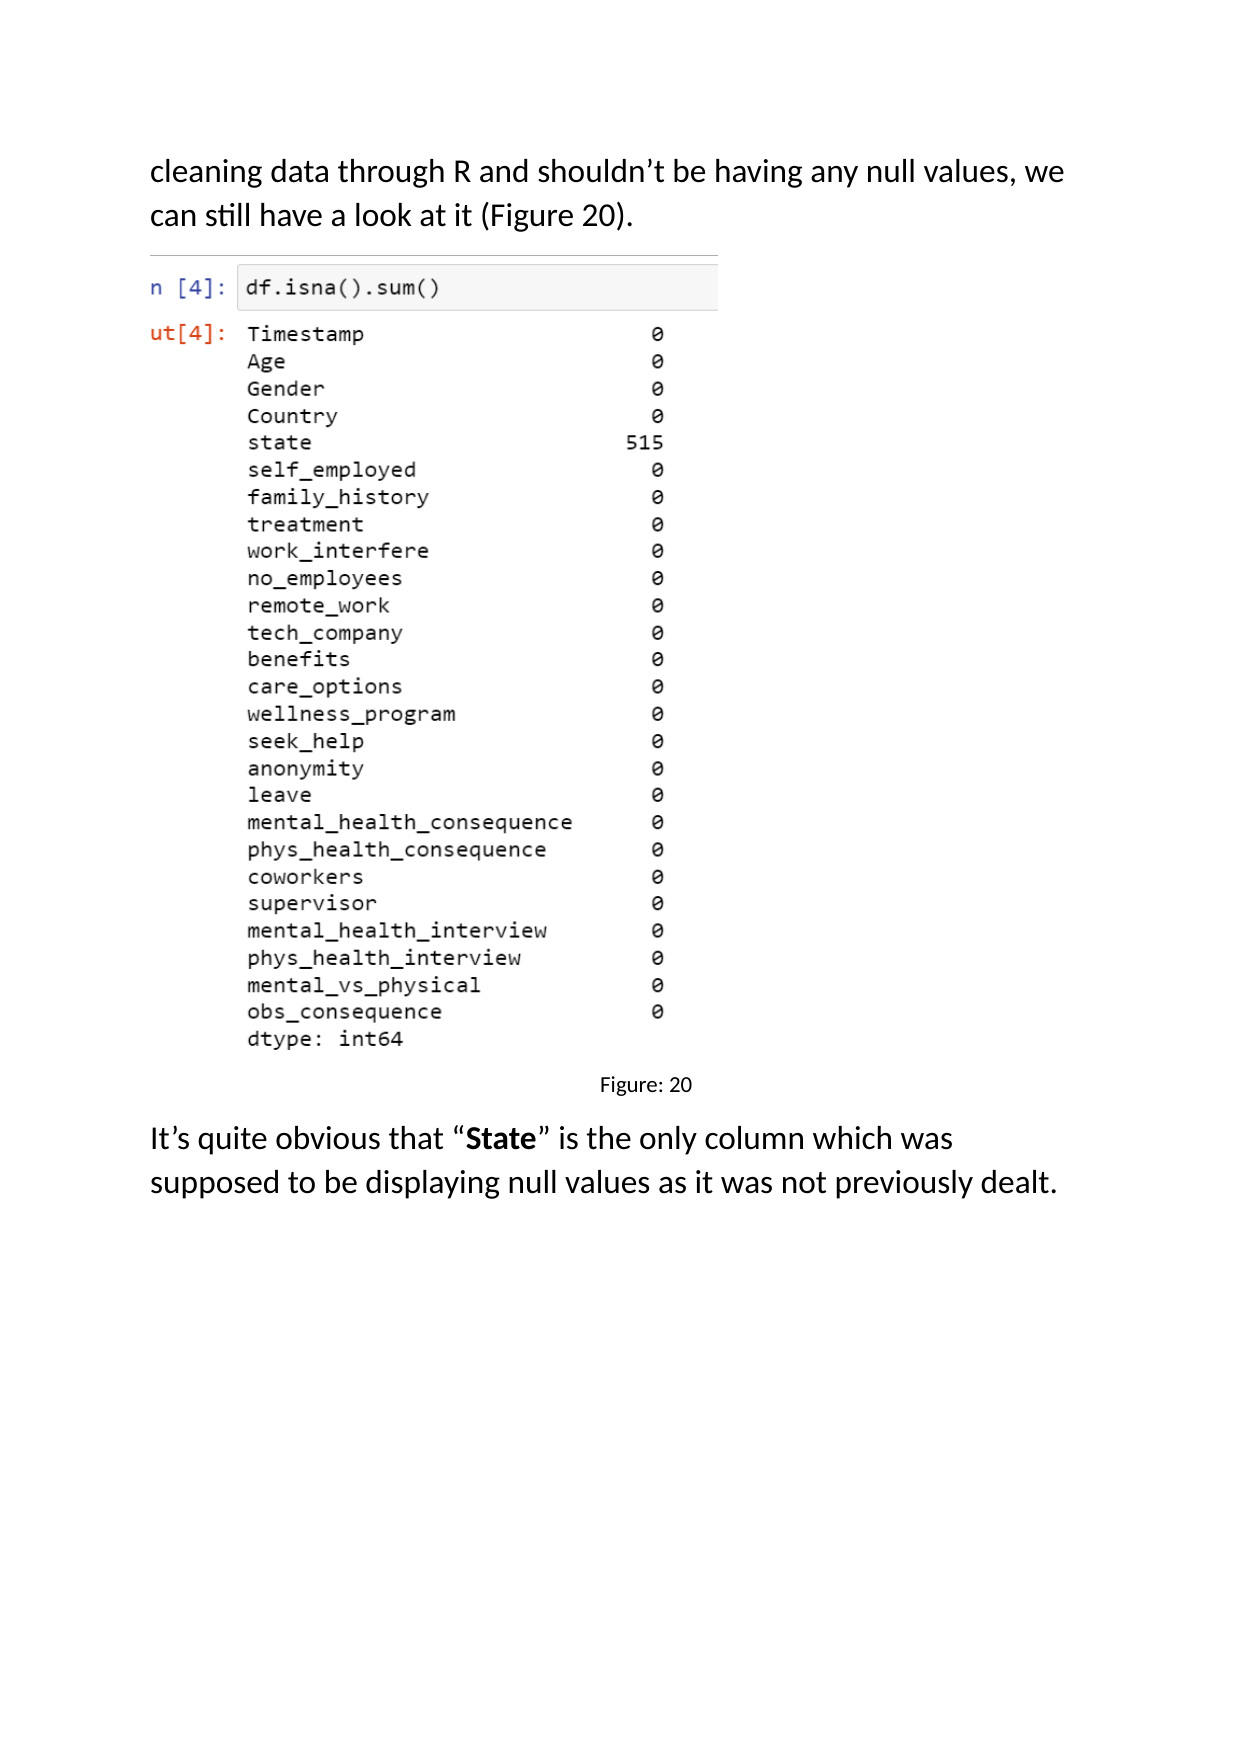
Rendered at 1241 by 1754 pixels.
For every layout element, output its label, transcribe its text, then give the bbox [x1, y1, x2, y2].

text It’s quite obvious that “State” is the only column which was supposed to be displaying null values as it was not previously dealt. [150, 1117, 1090, 1201]
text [150, 150, 1090, 235]
picture [150, 254, 718, 1051]
text Figure: 20 [525, 1070, 1090, 1098]
